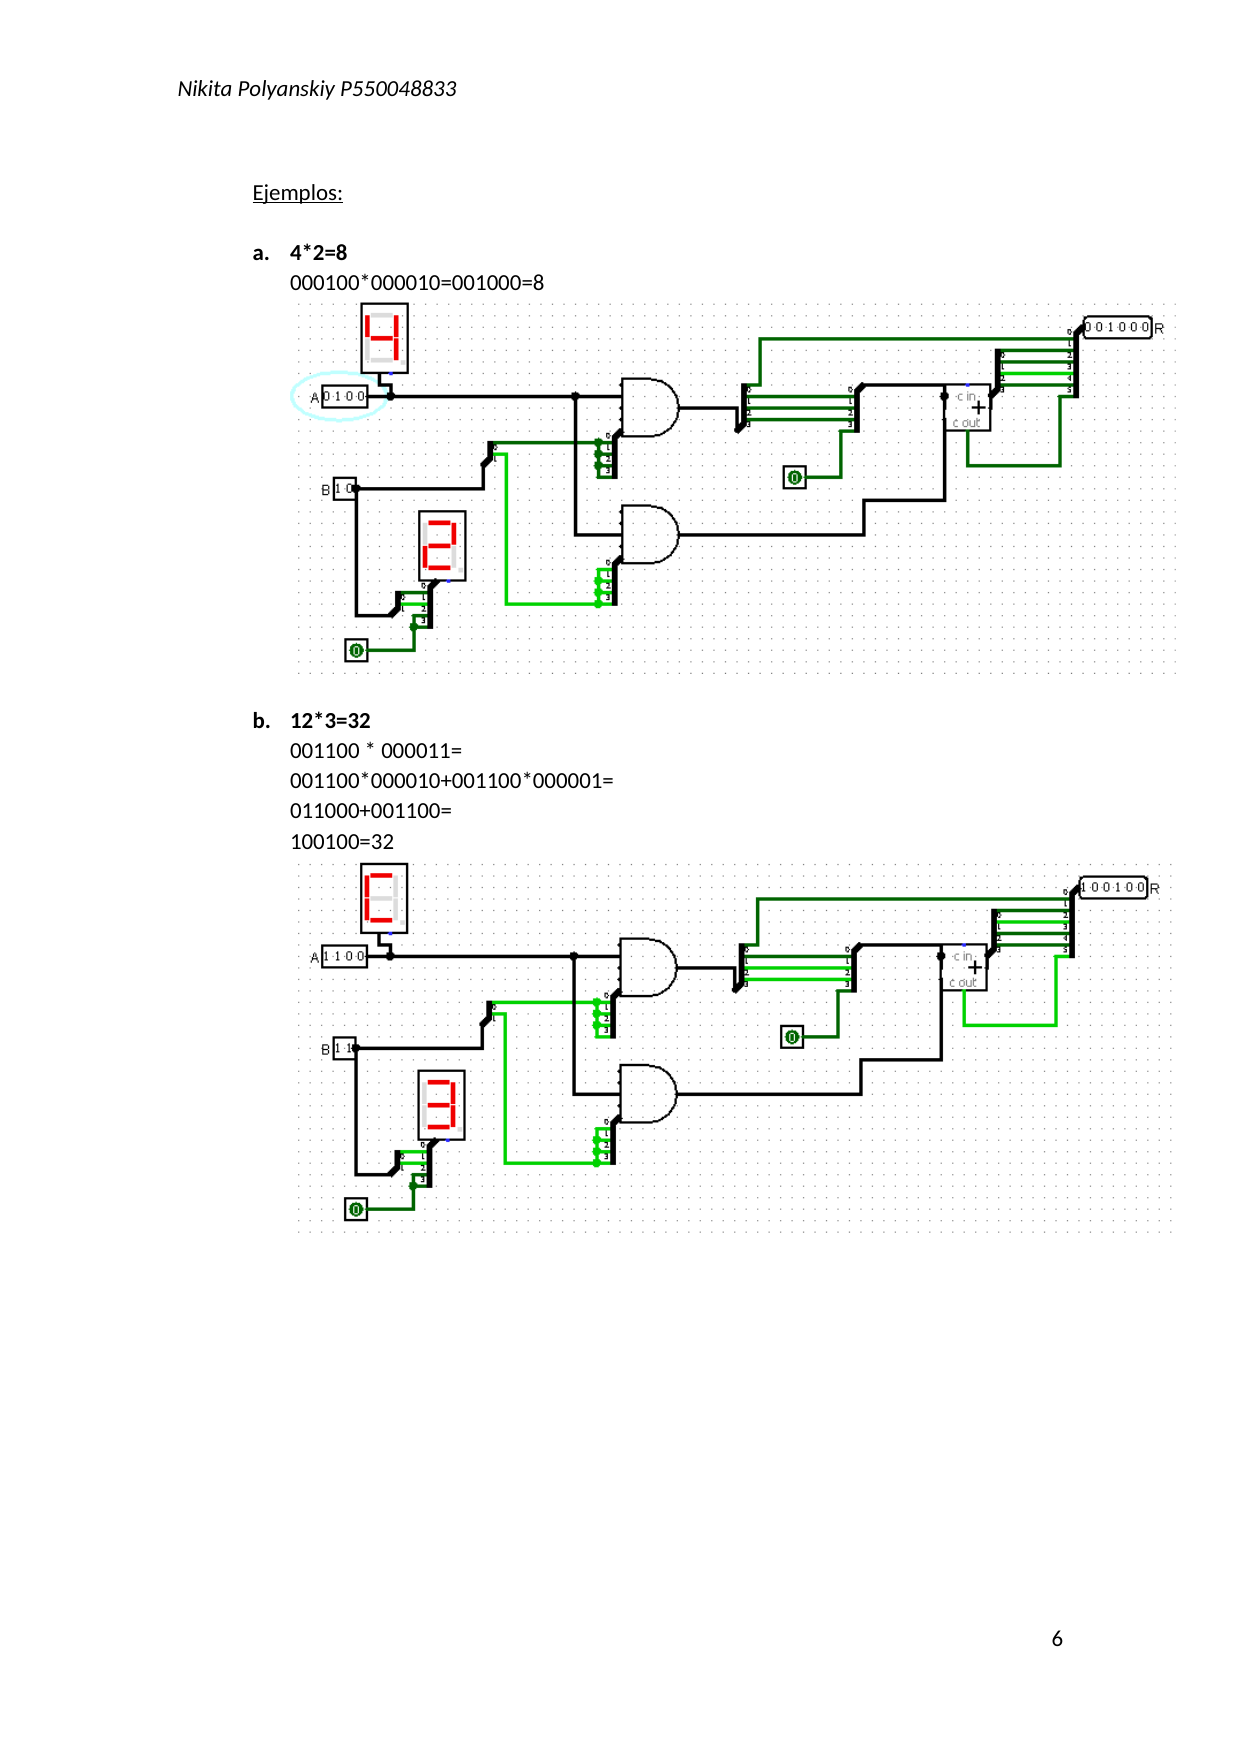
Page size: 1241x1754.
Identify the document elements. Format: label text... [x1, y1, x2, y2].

list 011000+001100= [290, 797, 1063, 825]
picture [289, 298, 1176, 674]
list 12*3=32 [252, 706, 1063, 734]
list 001100*000010+001100*000001= [290, 766, 1063, 794]
list 001100 * 000011= [290, 736, 1063, 764]
list 4*2=8 [252, 238, 1063, 266]
list 000100*000010=001000=8 [290, 268, 1063, 298]
picture [289, 857, 1176, 1242]
list 100100=32 [290, 827, 1063, 855]
list Ejemplos: [252, 178, 1063, 206]
